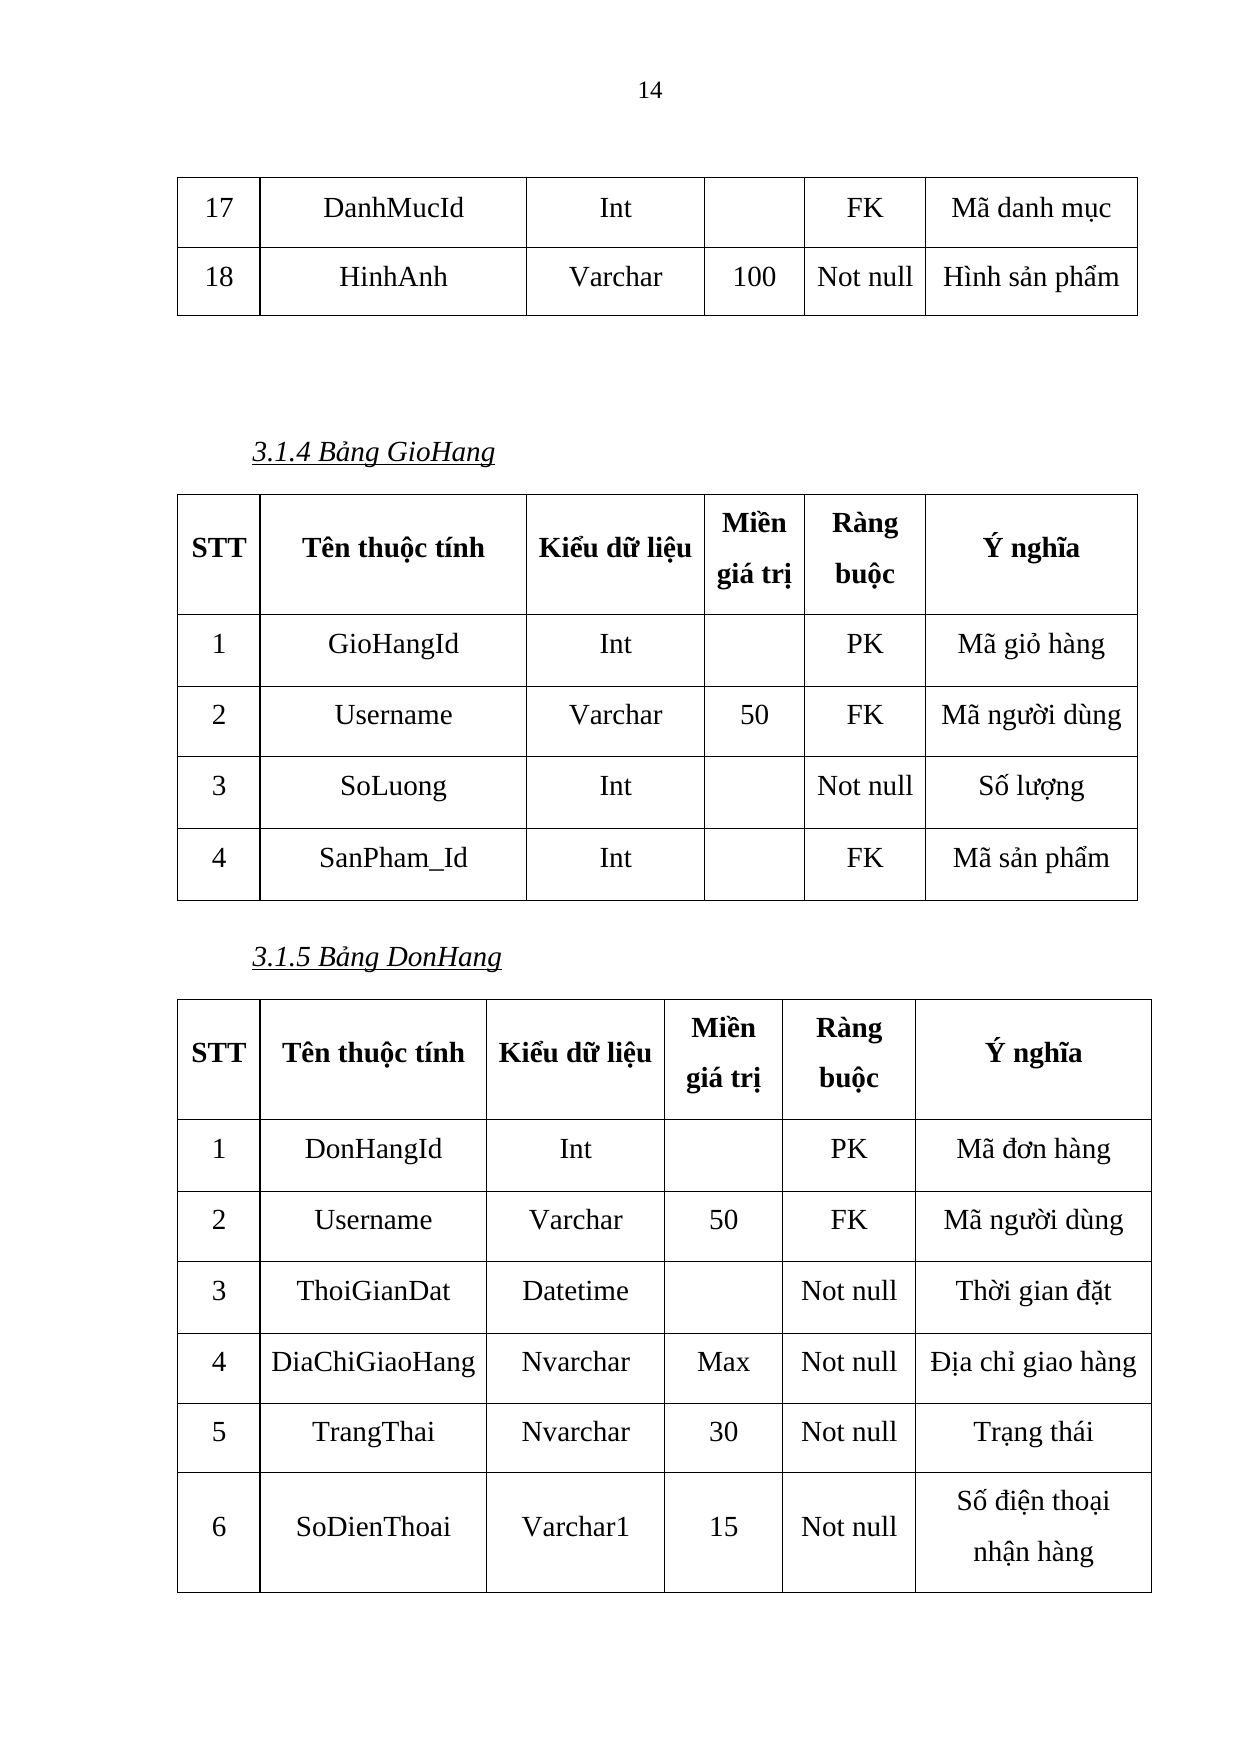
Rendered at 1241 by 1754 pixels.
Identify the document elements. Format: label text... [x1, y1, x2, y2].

table_cell 100 [705, 248, 804, 315]
table_cell DanhMucId [261, 178, 526, 247]
table_cell Datetime [487, 1262, 664, 1333]
table_cell Varchar [527, 687, 704, 756]
table_cell Số điện thoại nhận hàng [916, 1473, 1151, 1592]
table_cell FK [805, 178, 925, 247]
table_header Tên thuộc tính [261, 495, 526, 614]
table_cell SoDienThoai [261, 1473, 486, 1592]
table_cell Địa chỉ giao hàng [916, 1334, 1151, 1402]
table_cell 4 [178, 1334, 259, 1402]
table_cell [705, 829, 804, 900]
table_cell Trạng thái [916, 1404, 1151, 1472]
table_cell GioHangId [261, 615, 526, 686]
table_header Miền giá trị [665, 1000, 782, 1119]
table_cell Mã danh mục [926, 178, 1137, 247]
table_cell [665, 1262, 782, 1333]
table_cell Not null [805, 248, 925, 315]
table_header Miền giá trị [705, 495, 804, 614]
table_cell 1 [178, 1120, 259, 1191]
table_cell TrangThai [261, 1404, 486, 1472]
table_cell Mã người dùng [916, 1192, 1151, 1261]
table_cell 2 [178, 687, 259, 756]
table_cell [665, 1120, 782, 1191]
table_cell FK [805, 687, 925, 756]
table_header Tên thuộc tính [261, 1000, 486, 1119]
table_cell 2 [178, 1192, 259, 1261]
table_header Kiểu dữ liệu [527, 495, 704, 614]
table_cell 30 [665, 1404, 782, 1472]
table_cell HinhAnh [261, 248, 526, 315]
table_cell FK [783, 1192, 915, 1261]
list 3.1.4 Bảng GioHang [252, 434, 1122, 468]
table_cell Not null [783, 1334, 915, 1402]
table_cell SanPham_Id [261, 829, 526, 900]
table_cell Max [665, 1334, 782, 1402]
table_cell DiaChiGiaoHang [261, 1334, 486, 1402]
table_cell Nvarchar [487, 1334, 664, 1402]
table_cell Số lượng [926, 757, 1137, 828]
table_cell FK [805, 829, 925, 900]
table_cell 3 [178, 757, 259, 828]
table_cell Int [527, 757, 704, 828]
table_cell 5 [178, 1404, 259, 1472]
table_cell SoLuong [261, 757, 526, 828]
table_header STT [178, 495, 259, 614]
table_cell Mã đơn hàng [916, 1120, 1151, 1191]
table_cell Mã sản phẩm [926, 829, 1137, 900]
table_cell PK [805, 615, 925, 686]
table_cell 15 [665, 1473, 782, 1592]
table_cell Not null [783, 1262, 915, 1333]
table_cell Not null [805, 757, 925, 828]
table_cell 1 [178, 615, 259, 686]
table_header STT [178, 1000, 259, 1119]
table_cell 50 [665, 1192, 782, 1261]
table_cell 18 [178, 248, 259, 315]
table_cell Varchar [487, 1192, 664, 1261]
table_cell Not null [783, 1404, 915, 1472]
table_cell Int [527, 829, 704, 900]
table_cell [705, 757, 804, 828]
table_cell Hình sản phẩm [926, 248, 1137, 315]
table_cell Mã giỏ hàng [926, 615, 1137, 686]
table_header Ràng buộc [805, 495, 925, 614]
table_cell Varchar1 [487, 1473, 664, 1592]
table_cell Nvarchar [487, 1404, 664, 1472]
table_cell 17 [178, 178, 259, 247]
table_cell Varchar [527, 248, 704, 315]
table_cell Not null [783, 1473, 915, 1592]
table_cell 6 [178, 1473, 259, 1592]
table_cell Thời gian đặt [916, 1262, 1151, 1333]
table_cell PK [783, 1120, 915, 1191]
table_header Kiểu dữ liệu [487, 1000, 664, 1119]
table_cell Int [527, 615, 704, 686]
table_cell Username [261, 1192, 486, 1261]
table_cell Mã người dùng [926, 687, 1137, 756]
table_cell DonHangId [261, 1120, 486, 1191]
table_header Ý nghĩa [916, 1000, 1151, 1119]
table_cell [705, 615, 804, 686]
table_cell 4 [178, 829, 259, 900]
table_cell 3 [178, 1262, 259, 1333]
table_cell Int [527, 178, 704, 247]
table_header Ý nghĩa [926, 495, 1137, 614]
table_cell [705, 178, 804, 247]
table_cell Int [487, 1120, 664, 1191]
list 3.1.5 Bảng DonHang [252, 939, 1122, 973]
table_cell Username [261, 687, 526, 756]
table_cell ThoiGianDat [261, 1262, 486, 1333]
table_cell 50 [705, 687, 804, 756]
table_header Ràng buộc [783, 1000, 915, 1119]
